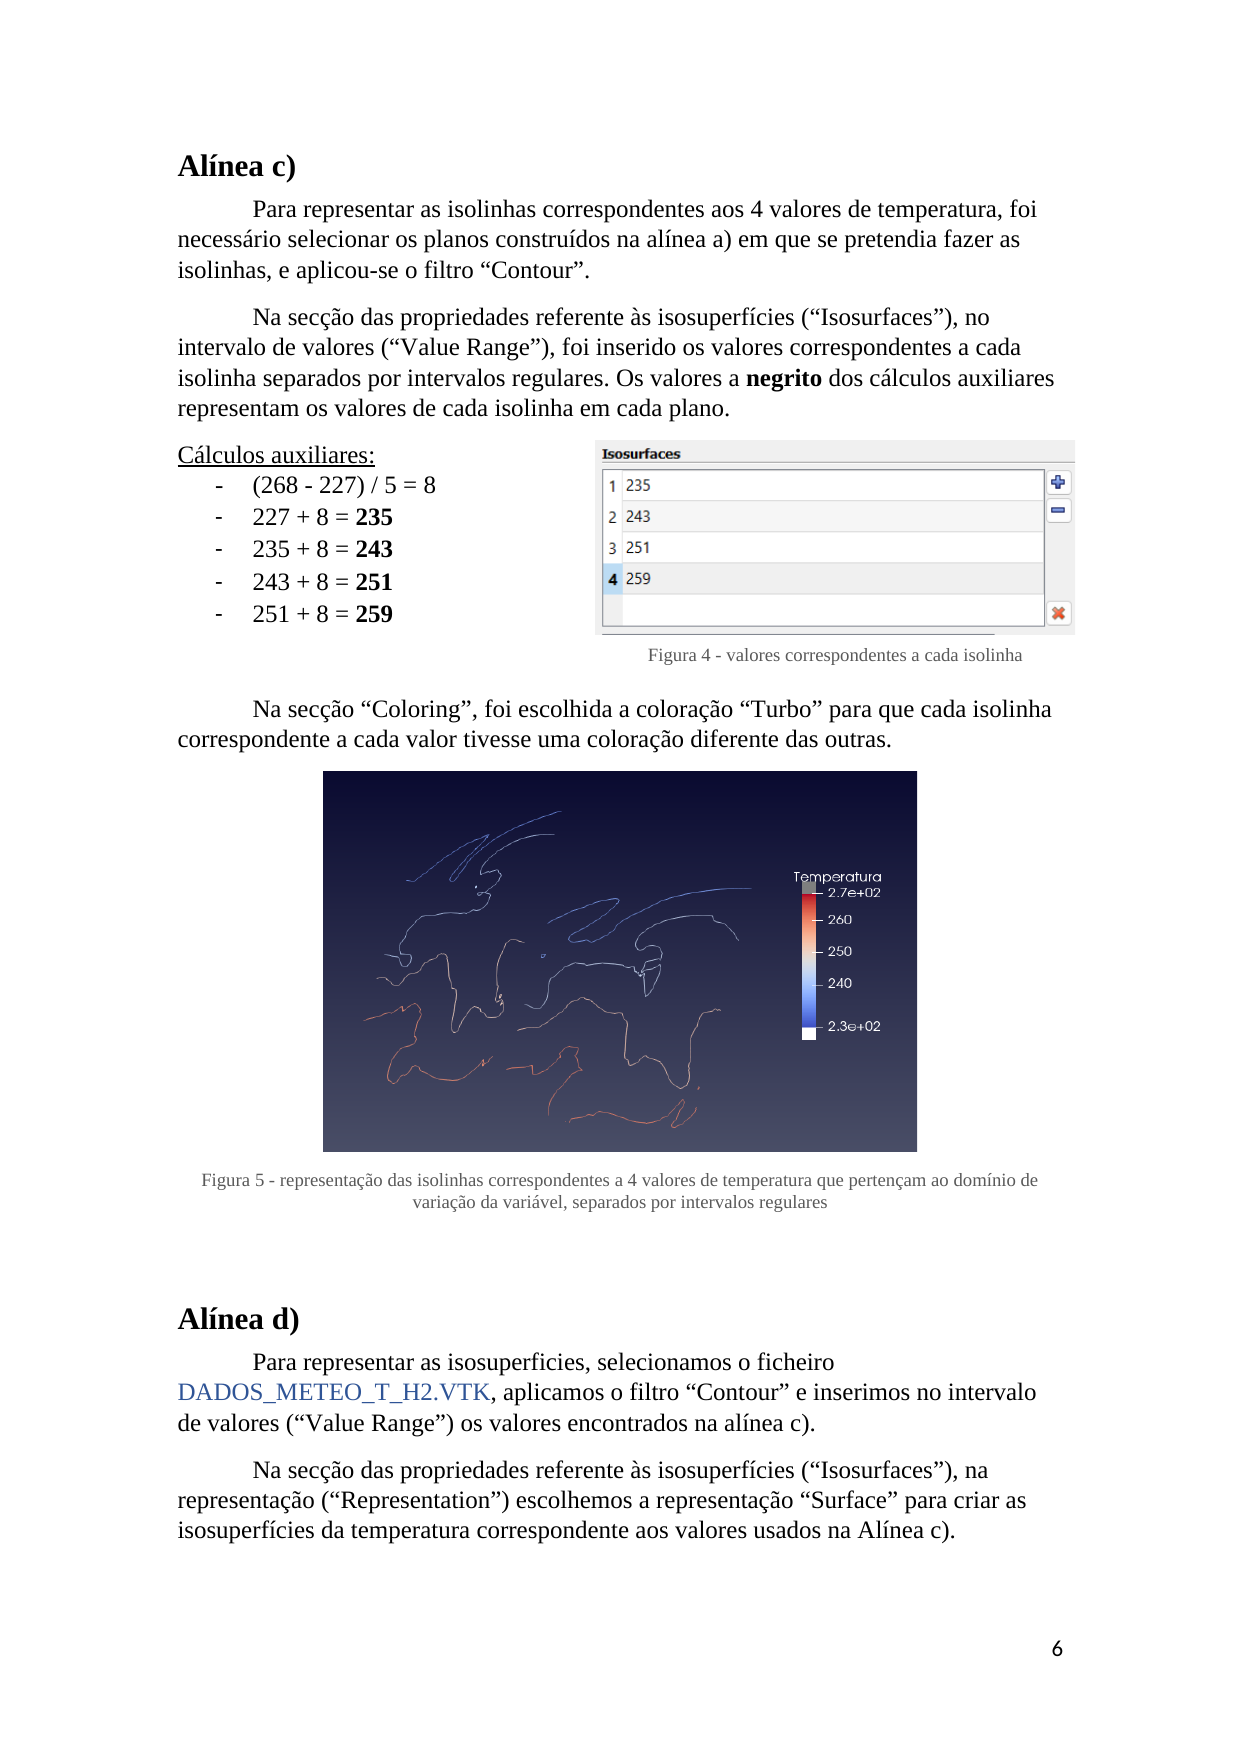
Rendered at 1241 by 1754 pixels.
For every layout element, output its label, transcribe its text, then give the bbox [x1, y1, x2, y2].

list (268 - 227) / 5 = 8 [215, 471, 595, 499]
subtitle Alínea d) [177, 1301, 1063, 1336]
text Na secção das propriedades referente às isosuperfícies (“Isosurfaces”), no intervalo de valores (“Value Range”), foi inserido os valores correspondentes a cada isolinha separados por intervalos regulares. Os valores a negrito dos cálculos auxiliares representam os valores de cada isolinha em cada plano. [177, 302, 1063, 422]
text Na secção das propriedades referente às isosuperfícies (“Isosurfaces”), na representação (“Representation”) escolhemos a representação “Surface” para criar as isosuperfícies da temperatura correspondente aos valores usados na Alínea c). [177, 1455, 1063, 1544]
text Na secção “Coloring”, foi escolhida a coloração “Turbo” para que cada isolinha correspondente a cada valor tivesse uma coloração diferente das outras. [177, 694, 1063, 753]
list 235 + 8 = 243 [215, 533, 595, 564]
subtitle Alínea c) [177, 148, 1063, 183]
picture [323, 771, 918, 1152]
text Para representar as isosuperficies, selecionamos o ficheiro DADOS_METEO_T_H2.VTK, aplicamos o filtro “Contour” e inserimos no intervalo de valores (“Value Range”) os valores encontrados na alínea c). [177, 1347, 1063, 1436]
text Para representar as isolinhas correspondentes aos 4 valores de temperatura, foi necessário selecionar os planos construídos na alínea a) em que se pretendia fazer as isolinhas, e aplicou-se o filtro “Contour”. [177, 194, 1063, 283]
text Cálculos auxiliares: [177, 440, 595, 469]
list 243 + 8 = 251 [215, 566, 595, 596]
picture [595, 440, 1076, 635]
list 227 + 8 = 235 [215, 501, 595, 532]
list 251 + 8 = 259 [215, 598, 595, 628]
